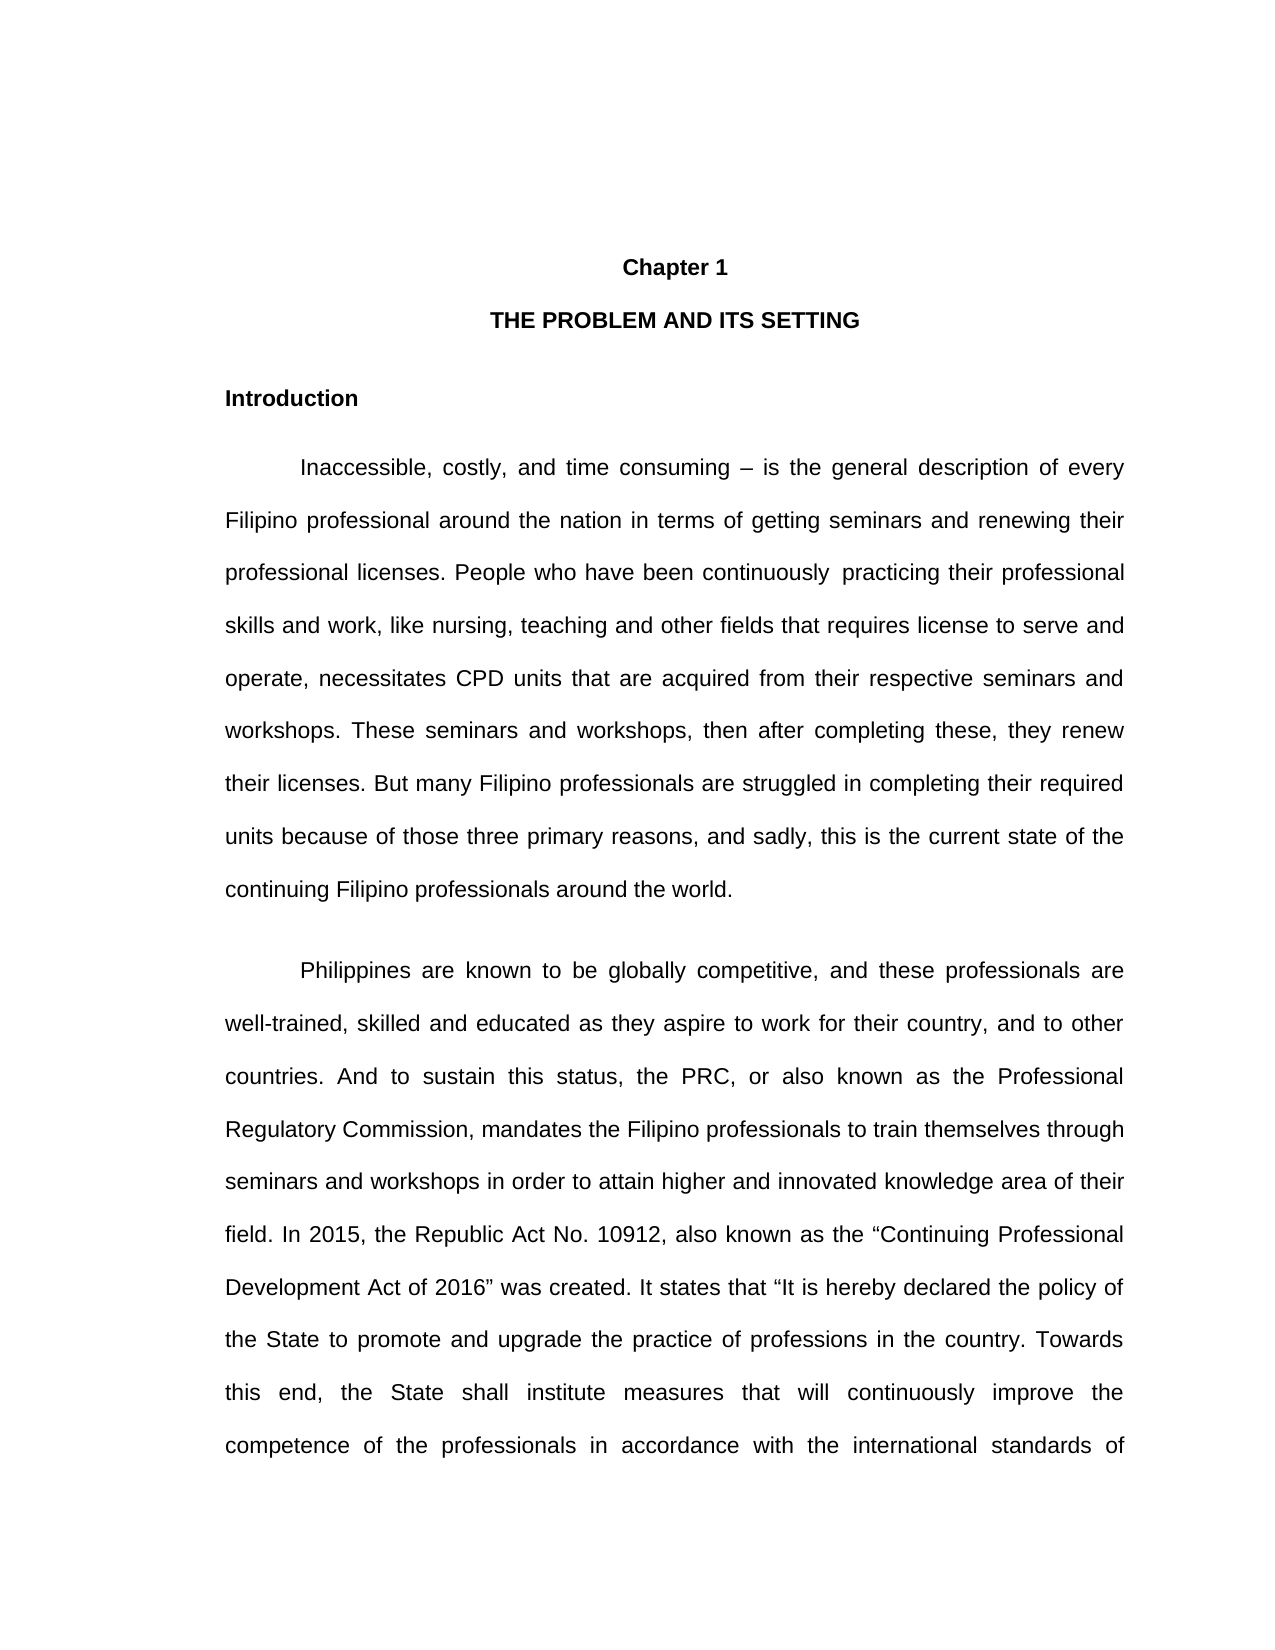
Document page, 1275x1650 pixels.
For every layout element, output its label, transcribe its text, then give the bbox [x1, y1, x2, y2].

subtitle Chapter 1 THE PROBLEM AND ITS SETTING [225, 254, 1125, 333]
text Inaccessible, costly, and time consuming – is the general description of every Filipino professional around the nation in terms of getting seminars and renewing their professional licenses. People who have been continuously practicing their professional skills and work, like nursing, teaching and other fields that requires license to serve and operate, necessitates CPD units that are acquired from their respective seminars and workshops. These seminars and workshops, then after completing these, they renew their licenses. But many Filipino professionals are struggled in completing their required units because of those three primary reasons, and sadly, this is the current state of the continuing Filipino professionals around the world. [225, 454, 1125, 902]
text Introduction [225, 384, 1125, 411]
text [225, 957, 1125, 1458]
